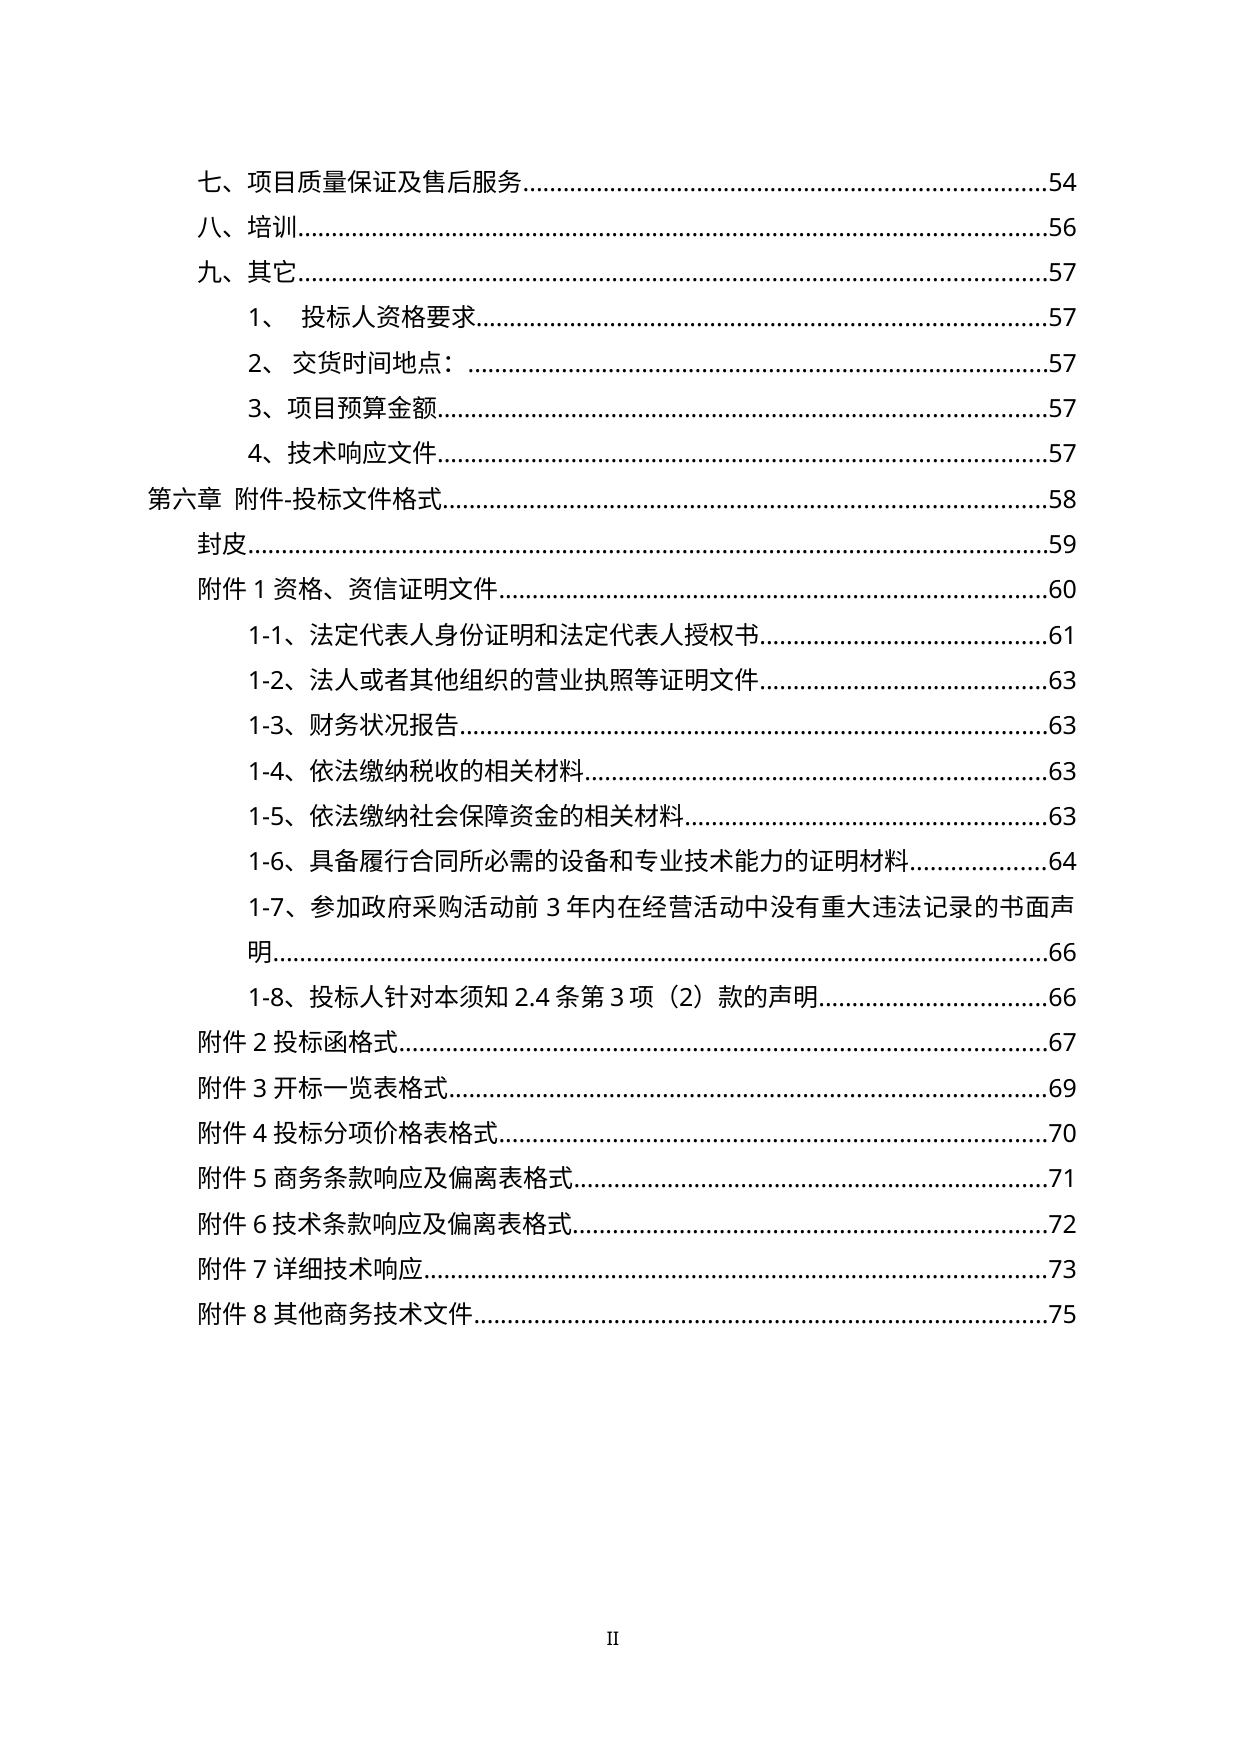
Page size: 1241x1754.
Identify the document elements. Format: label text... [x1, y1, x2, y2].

text 1、 投标人资格要求 57 [248, 298, 1078, 334]
text 附件4 投标分项价格表格式 70 [198, 1113, 1078, 1150]
text 1-1、法定代表人身份证明和法定代表人授权书 61 [248, 615, 1078, 651]
text 1-3、财务状况报告 63 [248, 706, 1078, 742]
text 附件6技术条款响应及偏离表格式 72 [198, 1204, 1078, 1240]
text 1-2、法人或者其他组织的营业执照等证明文件 63 [248, 660, 1078, 697]
text 3、项目预算金额 57 [248, 388, 1078, 425]
text 附件3 开标一览表格式 69 [198, 1068, 1078, 1104]
text 第六章 附件-投标文件格式 58 [148, 479, 1078, 515]
text 1-6、具备履行合同所必需的设备和专业技术能力的证明材料 64 [248, 842, 1078, 878]
text 封皮 59 [198, 524, 1078, 561]
text 附件8 其他商务技术文件 75 [198, 1295, 1078, 1331]
text 1-5、依法缴纳社会保障资金的相关材料 63 [248, 796, 1078, 833]
text 八、培训 56 [198, 207, 1078, 243]
text 附件7 详细技术响应 73 [198, 1249, 1078, 1286]
text 附件2 投标函格式 67 [198, 1023, 1078, 1059]
text 4、技术响应文件 57 [248, 434, 1078, 470]
text 七、项目质量保证及售后服务 54 [198, 162, 1078, 198]
text 1-4、依法缴纳税收的相关材料 63 [248, 751, 1078, 787]
text 附件1 资格、资信证明文件 60 [198, 570, 1078, 606]
text 1-8、投标人针对本须知2.4条第3项（2）款的声明 66 [248, 978, 1078, 1014]
text 九、其它 57 [198, 253, 1078, 289]
text 附件5 商务条款响应及偏离表格式 71 [198, 1159, 1078, 1195]
text 1-7、参加政府采购活动前3年内在经营活动中没有重大违法记录的书面声明 66 [248, 887, 1078, 968]
text 2、 交货时间地点： 57 [248, 343, 1078, 379]
